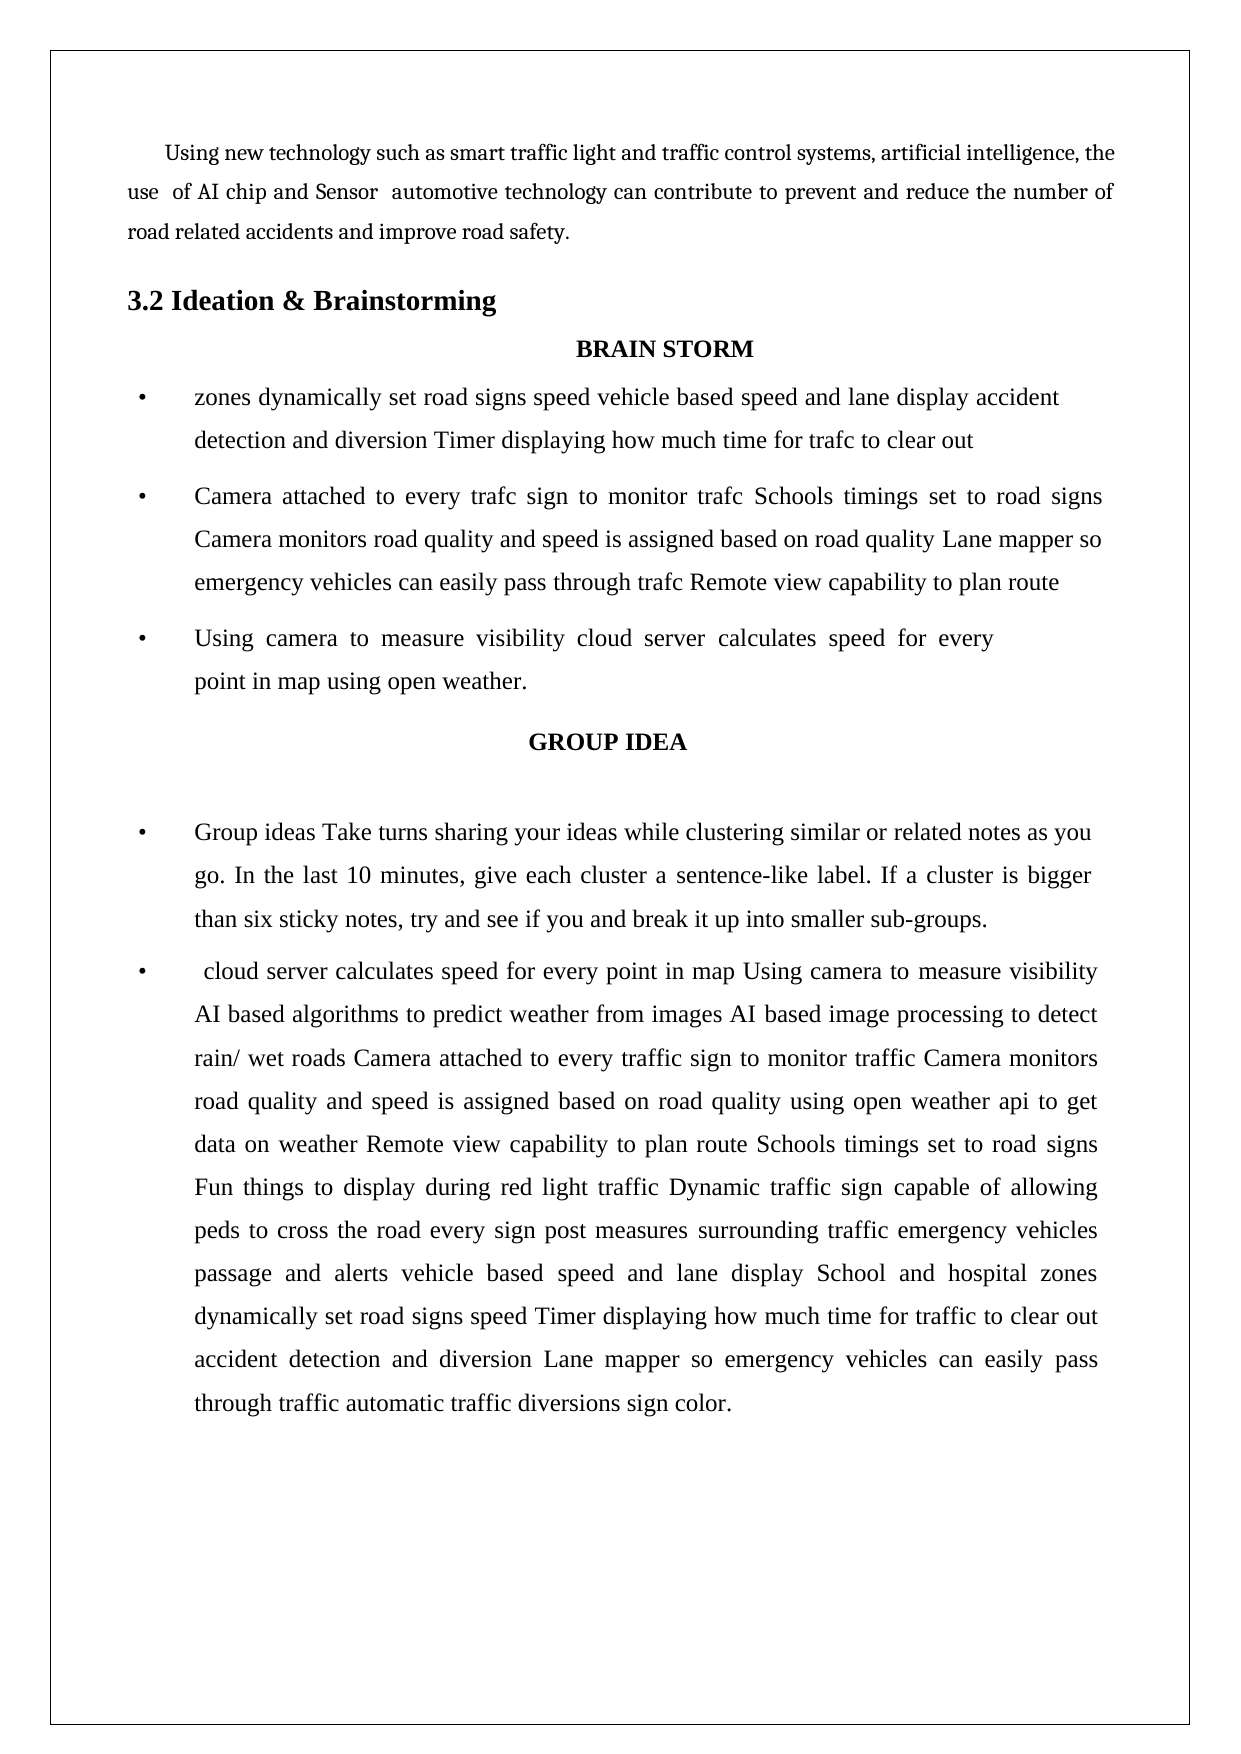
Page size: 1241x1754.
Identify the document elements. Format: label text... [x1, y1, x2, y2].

list Camera attached to every trafc sign to monitor trafc Schools timings set to road signs Camera monitors road quality and speed is assigned based on road quality Lane mapper so emergency vehicles can easily pass through trafc Remote view capability to plan route [138, 481, 1102, 596]
list cloud server calculates speed for every point in map Using camera to measure visibility AI based algorithms to predict weather from images AI based image processing to detect rain/ wet roads Camera attached to every traffic sign to monitor traffic Camera monitors road quality and speed is assigned based on road quality using open weather api to get data on weather Remote view capability to plan route Schools timings set to road signs Fun things to display during red light traffic Dynamic traffic sign capable of allowing peds to cross the road every sign post measures surrounding traffic emergency vehicles passage and alerts vehicle based speed and lane display School and hospital zones dynamically set road signs speed Timer displaying how much time for traffic to clear out accident detection and diversion Lane mapper so emergency vehicles can easily pass through traffic automatic traffic diversions sign color. [138, 956, 1098, 1416]
text BRAIN STORM [214, 334, 1115, 363]
text 3.2 Ideation & Brainstorming [127, 283, 1115, 317]
list Group ideas Take turns sharing your ideas while clustering similar or related notes as you go. In the last 10 minutes, give each cluster a sentence-like label. If a cluster is bigger than six sticky notes, try and see if you and break it up into smaller sub-groups. [138, 817, 1091, 932]
list zones dynamically set road signs speed vehicle based speed and lane display accident detection and diversion Timer displaying how much time for trafc to clear out [138, 382, 1059, 454]
list Using camera to measure visibility cloud server calculates speed for every point in map using open weather. [138, 623, 994, 695]
text GROUP IDEA [127, 727, 1115, 756]
text Using new technology such as smart traffic light and traffic control systems, artificial intelligence, the use of AI chip and Sensor automotive technology can contribute to prevent and reduce the number of road related accidents and improve road safety. [127, 139, 1115, 245]
